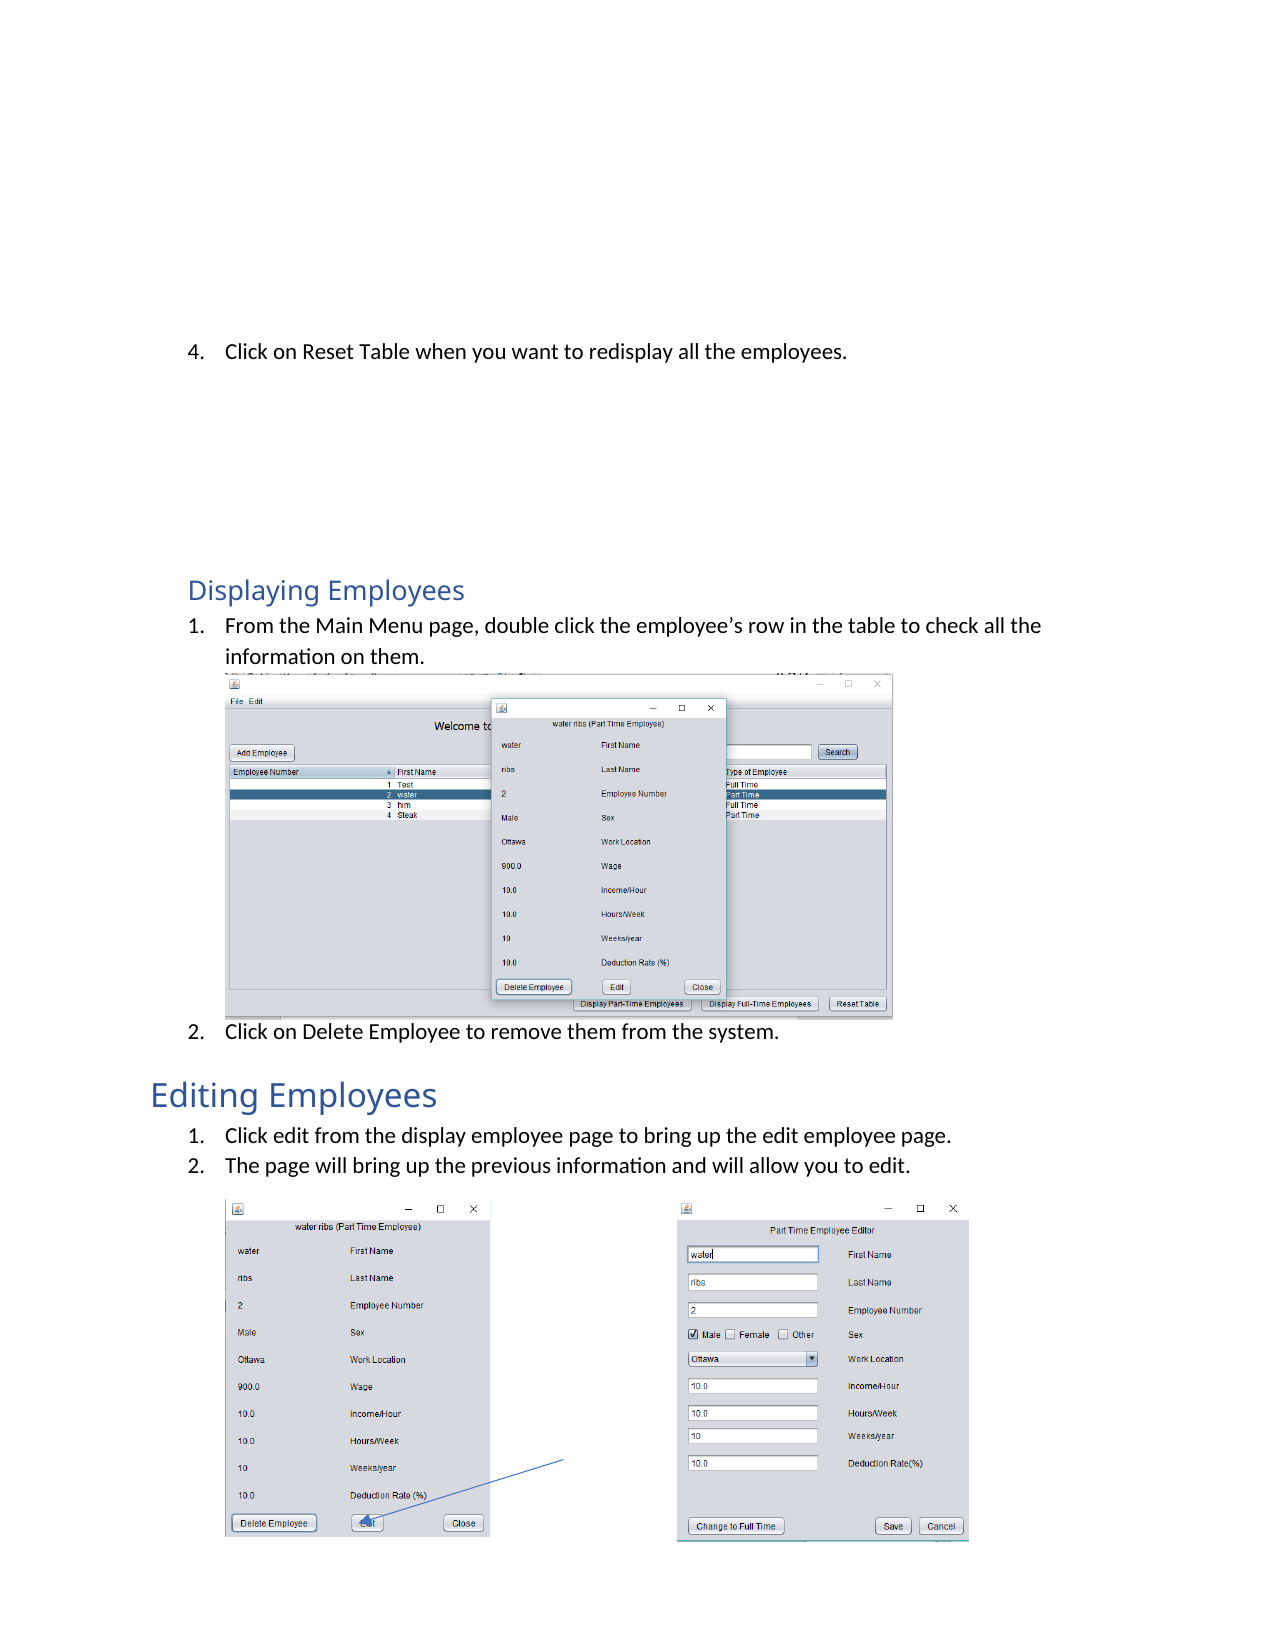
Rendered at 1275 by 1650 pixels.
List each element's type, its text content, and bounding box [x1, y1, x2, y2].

picture [676, 1200, 969, 1542]
list From the Main Menu page, double click the employee’s row in the table to check all the information on them. [187, 612, 1125, 670]
list Click on Reset Table when you want to redisplay all the employees. [187, 337, 1125, 366]
picture [225, 1199, 490, 1537]
list Click edit from the display employee page to bring up the edit employee page. [187, 1121, 1125, 1149]
subtitle Displaying Employees [150, 572, 1125, 609]
subtitle Editing Employees [150, 1072, 1125, 1117]
list The page will bring up the previous information and will allow you to edit. [187, 1151, 1125, 1179]
picture [225, 673, 894, 1020]
list Click on Delete Employee to remove them from the system. [187, 1017, 1125, 1045]
